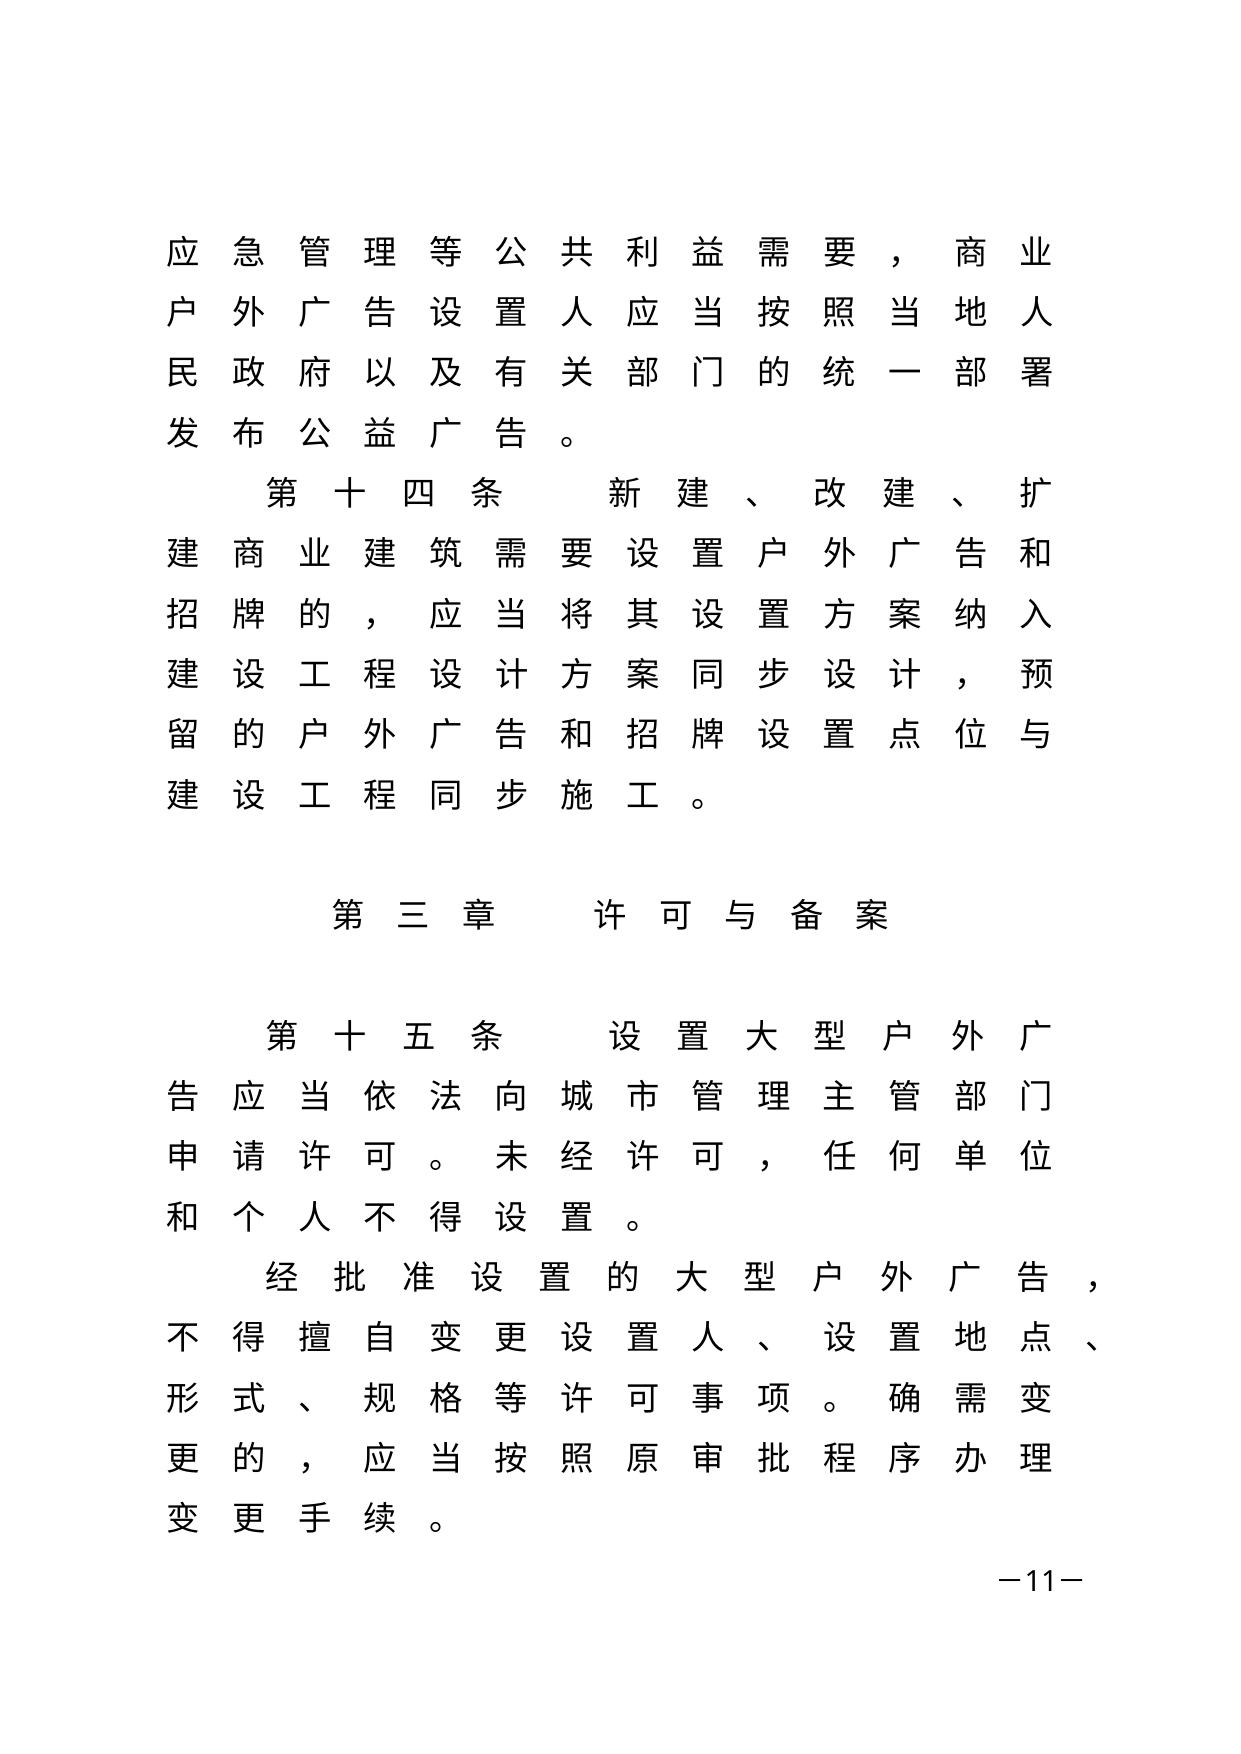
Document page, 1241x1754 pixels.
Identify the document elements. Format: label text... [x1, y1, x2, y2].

text 第十五条 设置大型户外广告应当依法向城市管理主管部门申请许可。未经许可，任何单位和个人不得设置。 [167, 1003, 1085, 1245]
text 经批准设置的大型户外广告，不得擅自变更设置人、设置地点、形式、规格等许可事项。确需变更的，应当按照原审批程序办理变更手续。 [167, 1245, 1085, 1546]
text 第三章 许可与备案 [167, 883, 1085, 943]
text 第十三条 因举办重大活动、应急管理等公共利益需要，商业户外广告设置人应当按照当地人民政府以及有关部门的统一部署发布公益广告。 [167, 219, 1085, 461]
text 第十四条 新建、改建、扩建商业建筑需要设置户外广告和招牌的，应当将其设置方案纳入建设工程设计方案同步设计，预留的户外广告和招牌设置点位与建设工程同步施工。 [167, 461, 1085, 823]
